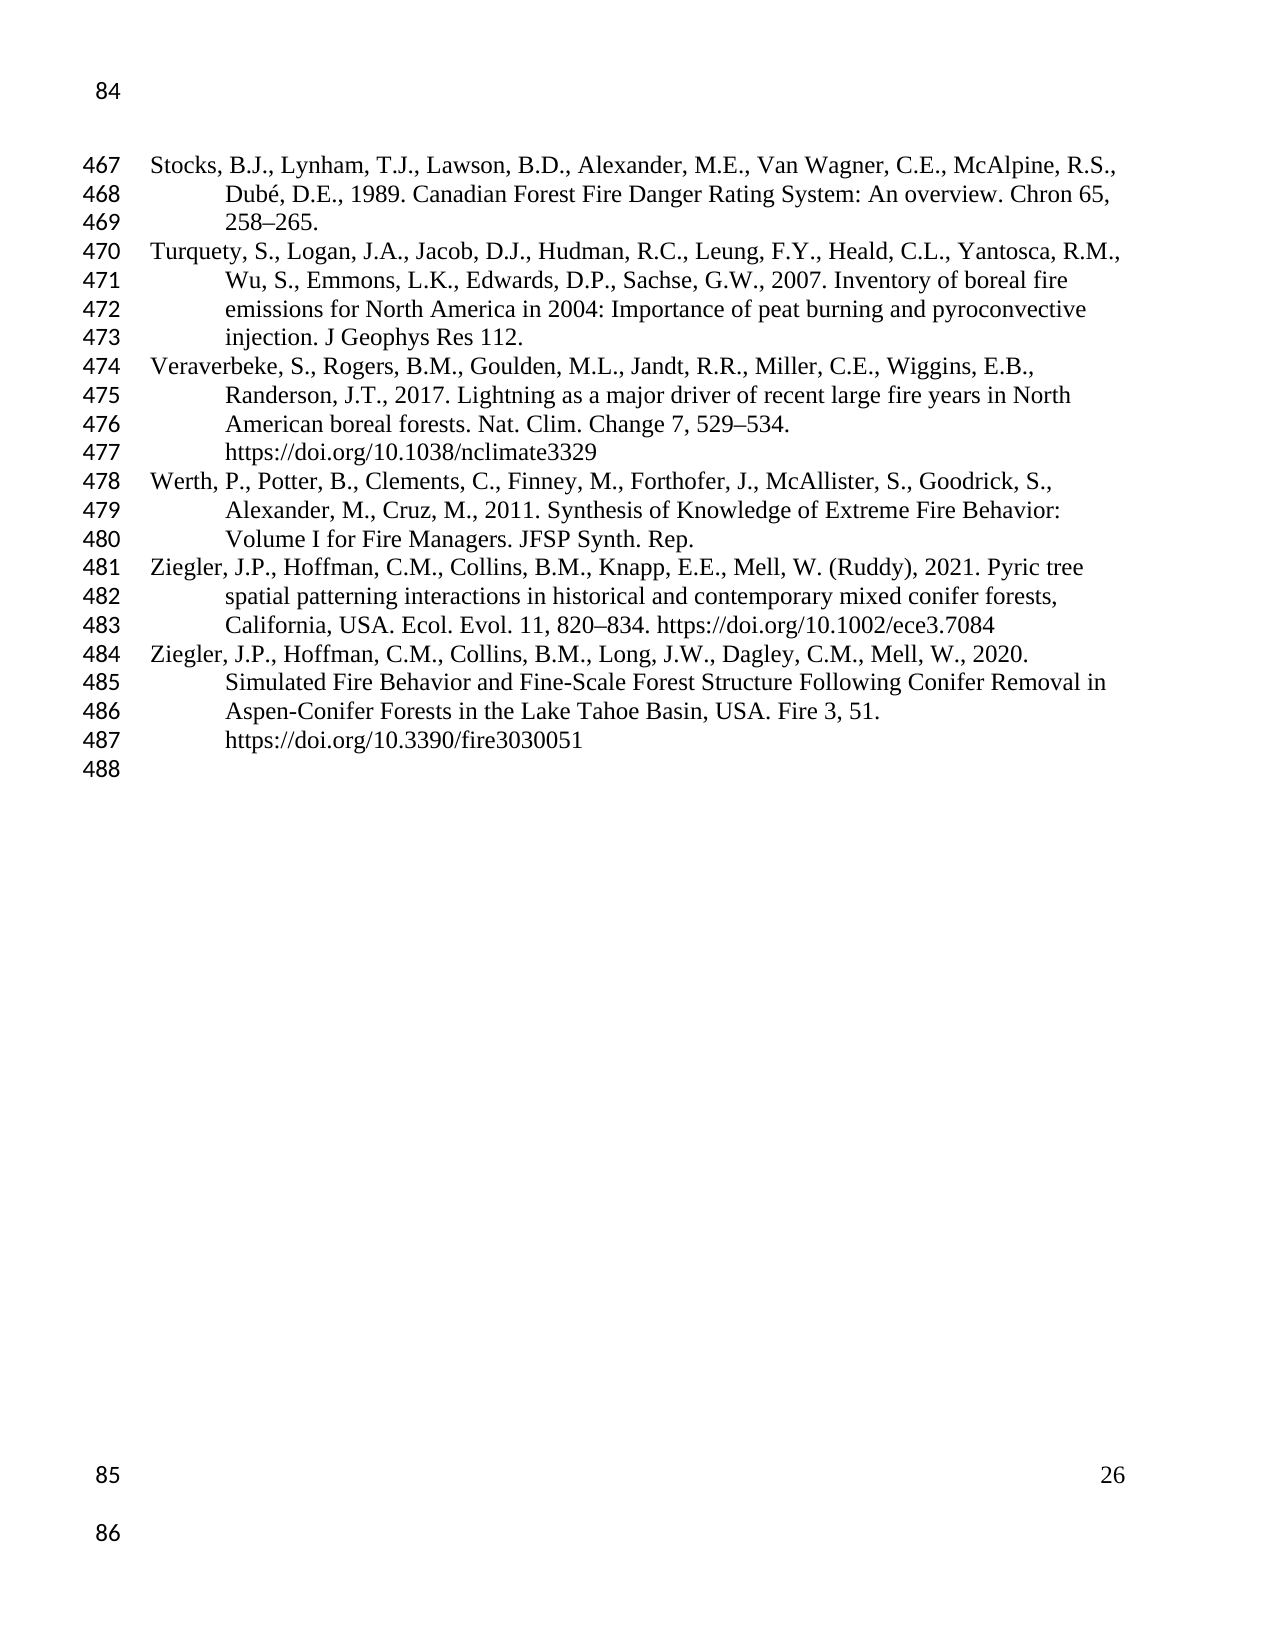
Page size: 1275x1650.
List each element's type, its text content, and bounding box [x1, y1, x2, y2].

text Ziegler, J.P., Hoffman, C.M., Collins, B.M., Long, J.W., Dagley, C.M., Mell, W., 2020. Simulated Fire Behavior and Fine-Scale Forest Structure Following Conifer Removal in Aspen-Conifer Forests in the Lake Tahoe Basin, USA. Fire 3, 51. https://doi.org/10.3390/fire3030051 [150, 639, 1125, 754]
text Ziegler, J.P., Hoffman, C.M., Collins, B.M., Knapp, E.E., Mell, W. (Ruddy), 2021. Pyric tree spatial patterning interactions in historical and contemporary mixed conifer forests, California, USA. Ecol. Evol. 11, 820–834. https://doi.org/10.1002/ece3.7084 [150, 552, 1125, 639]
text Turquety, S., Logan, J.A., Jacob, D.J., Hudman, R.C., Leung, F.Y., Heald, C.L., Yantosca, R.M., Wu, S., Emmons, L.K., Edwards, D.P., Sachse, G.W., 2007. Inventory of boreal fire emissions for North America in 2004: Importance of peat burning and pyroconvective injection. J Geophys Res 112. [150, 236, 1125, 351]
text Werth, P., Potter, B., Clements, C., Finney, M., Forthofer, J., McAllister, S., Goodrick, S., Alexander, M., Cruz, M., 2011. Synthesis of Knowledge of Extreme Fire Behavior: Volume I for Fire Managers. JFSP Synth. Rep. [150, 466, 1125, 552]
text Stocks, B.J., Lynham, T.J., Lawson, B.D., Alexander, M.E., Van Wagner, C.E., McAlpine, R.S., Dubé, D.E., 1989. Canadian Forest Fire Danger Rating System: An overview. Chron 65, 258–265. [150, 150, 1125, 236]
text Veraverbeke, S., Rogers, B.M., Goulden, M.L., Jandt, R.R., Miller, C.E., Wiggins, E.B., Randerson, J.T., 2017. Lightning as a major driver of recent large fire years in North American boreal forests. Nat. Clim. Change 7, 529–534. https://doi.org/10.1038/nclimate3329 [150, 351, 1125, 466]
